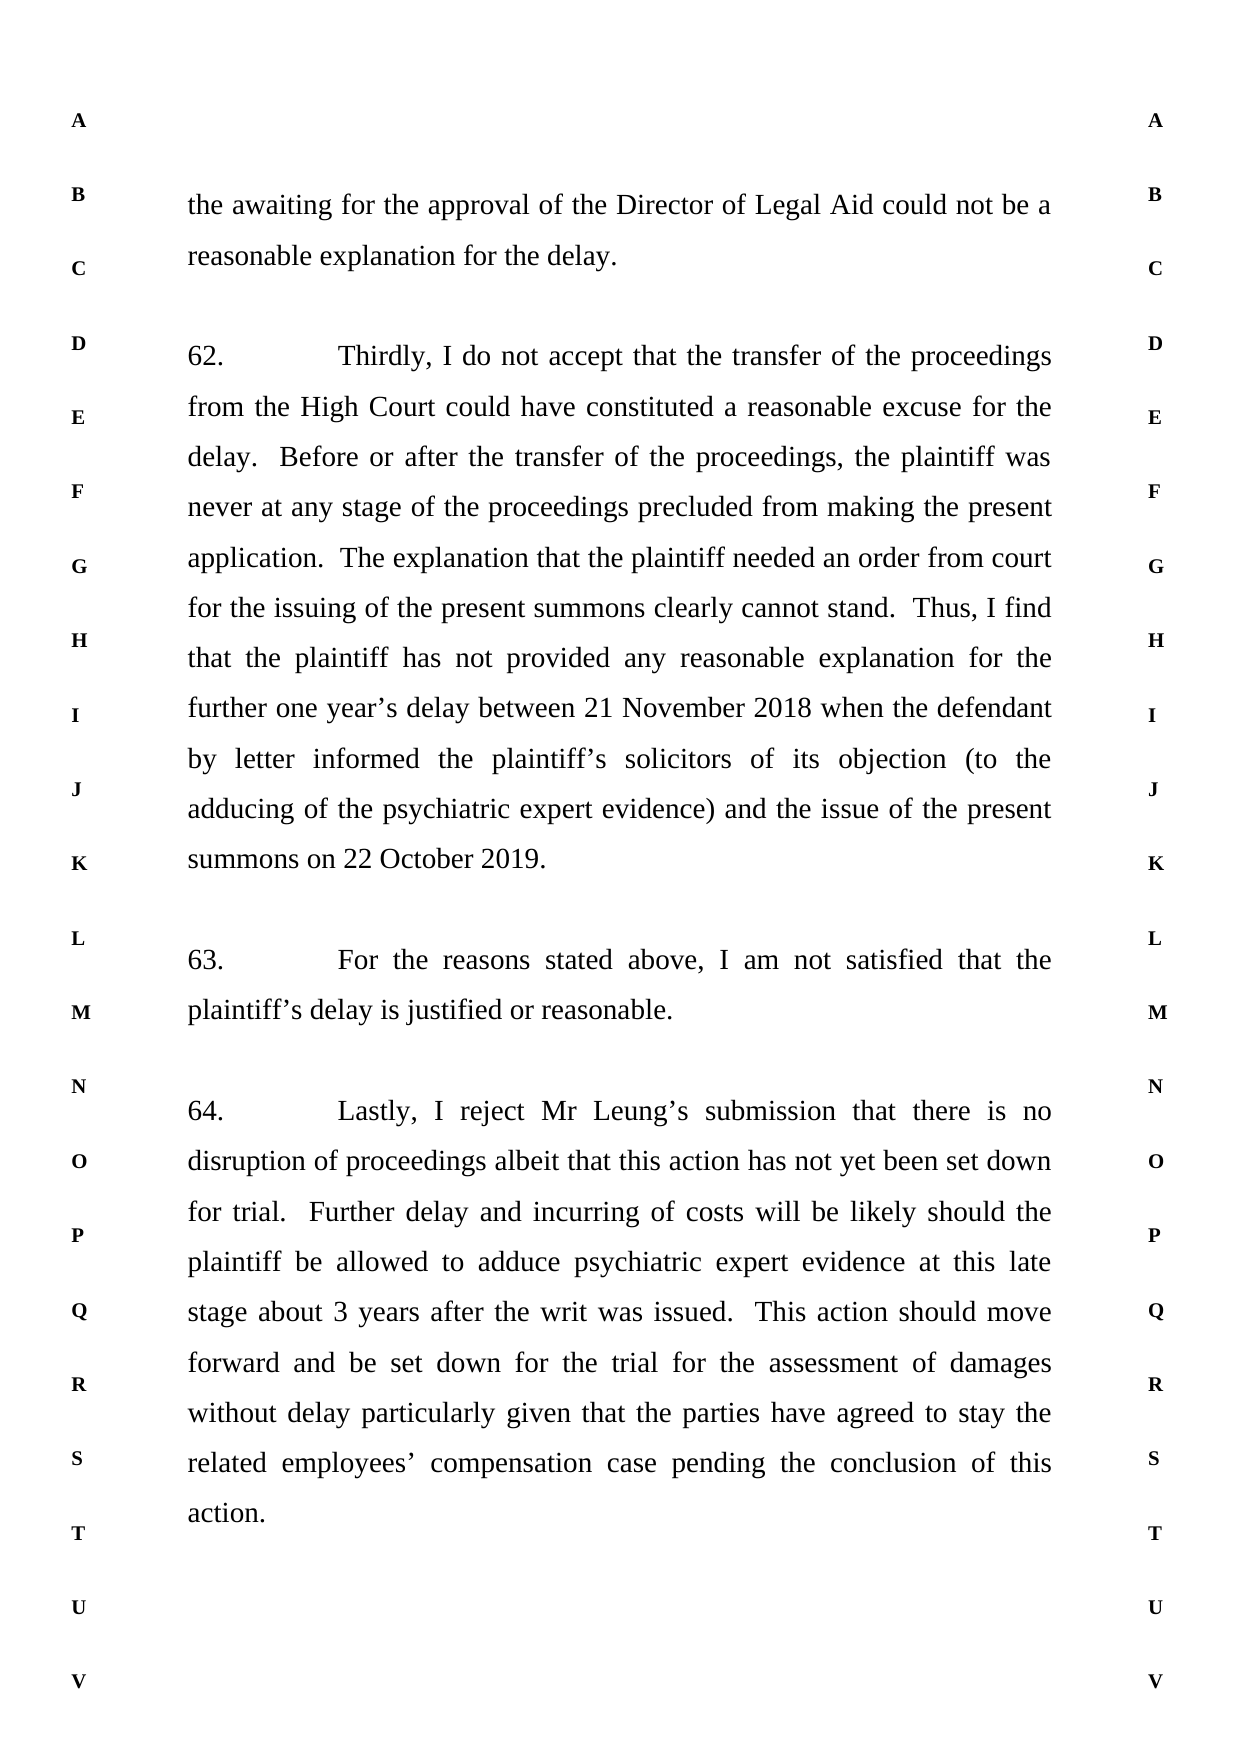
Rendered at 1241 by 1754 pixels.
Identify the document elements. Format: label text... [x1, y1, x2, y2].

list For the reasons stated above, I am not satisfied that the plaintiff’s delay is justified or reasonable. [187, 942, 1053, 1026]
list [187, 187, 1053, 271]
list Thirdly, I do not accept that the transfer of the proceedings from the High Court could have constituted a reasonable excuse for the delay. Before or after the transfer of the proceedings, the plaintiff was never at any stage of the proceedings precluded from making the present application. The explanation that the plaintiff needed an order from court for the issuing of the present summons clearly cannot stand. Thus, I find that the plaintiff has not provided any reasonable explanation for the further one year’s delay between 21 November 2018 when the defendant by letter informed the plaintiff’s solicitors of its objection (to the adducing of the psychiatric expert evidence) and the issue of the present summons on 22 October 2019. [187, 338, 1053, 875]
list Lastly, I reject Mr Leung’s submission that there is no disruption of proceedings albeit that this action has not yet been set down for trial. Further delay and incurring of costs will be likely should the plaintiff be allowed to adduce psychiatric expert evidence at this late stage about 3 years after the writ was issued. This action should move forward and be set down for the trial for the assessment of damages without delay particularly given that the parties have agreed to stay the related employees’ compensation case pending the conclusion of this action. [187, 1093, 1053, 1529]
